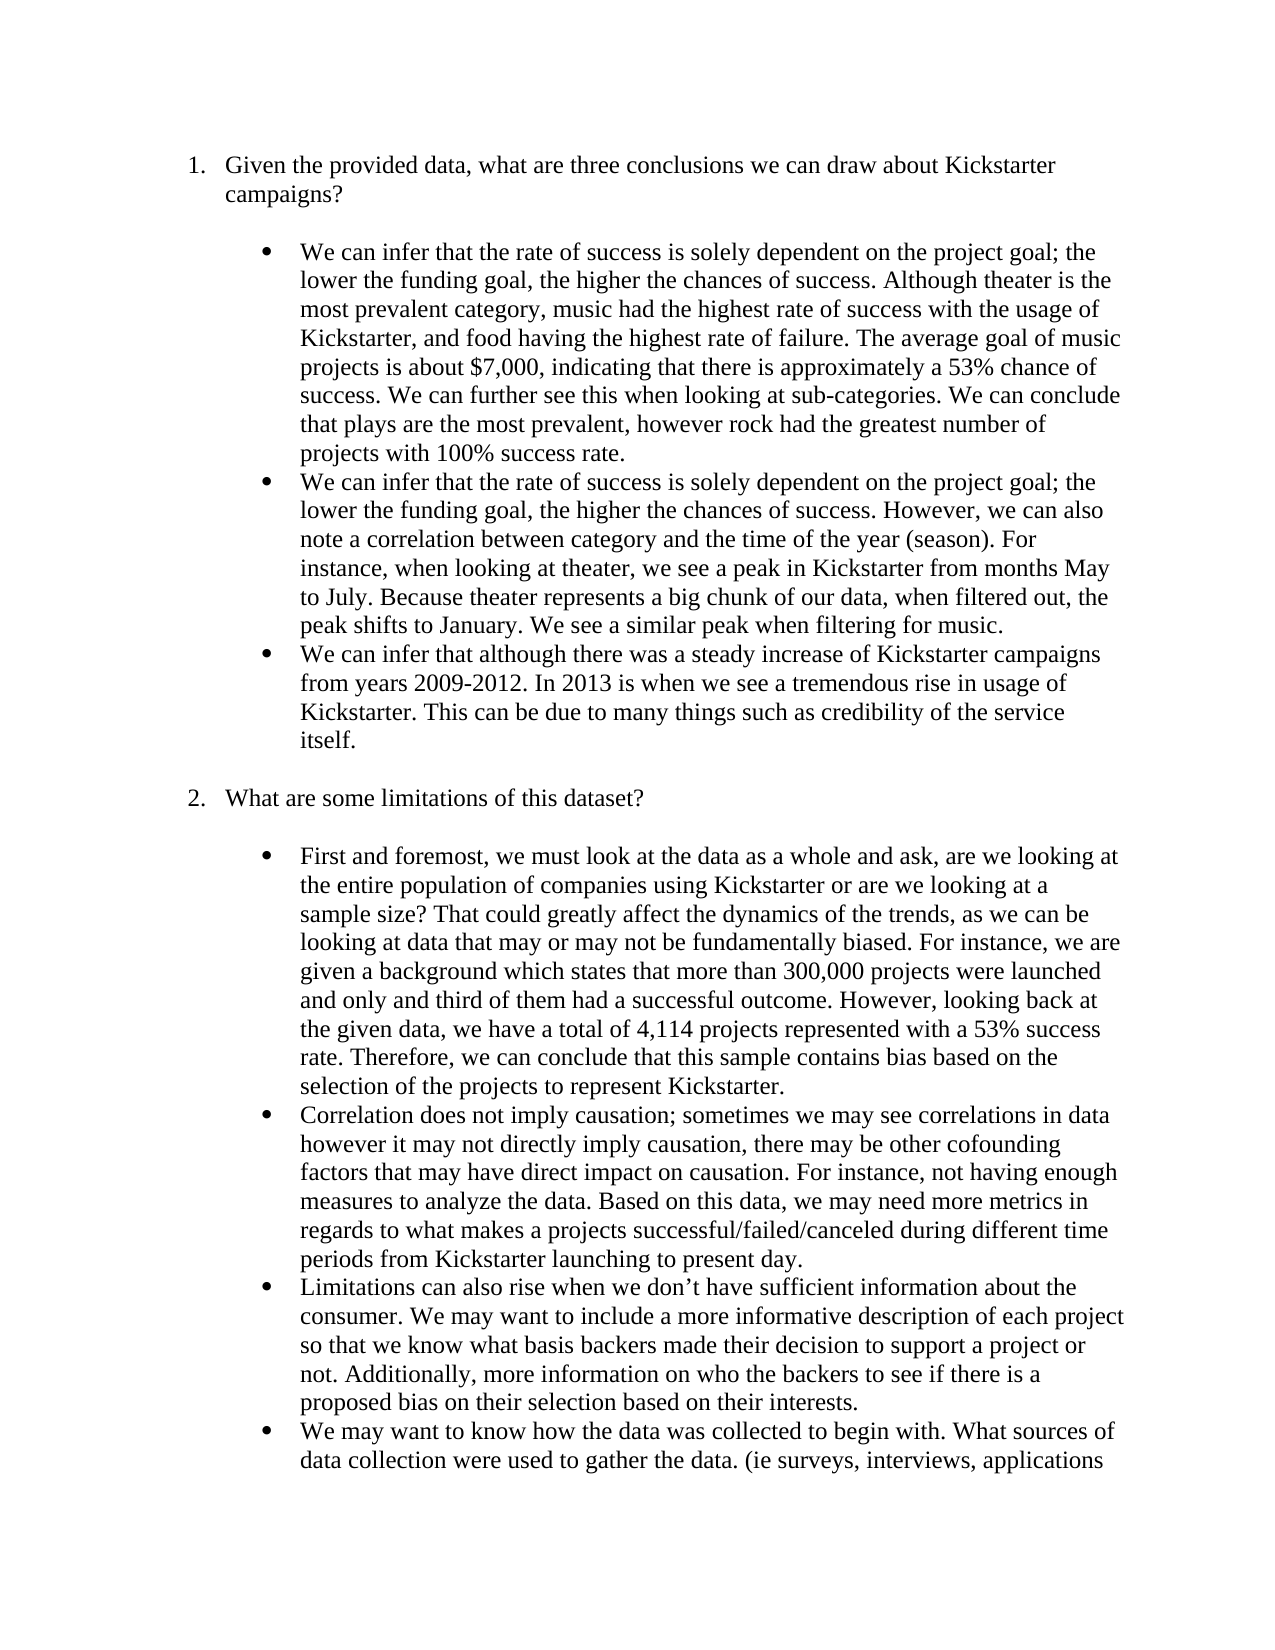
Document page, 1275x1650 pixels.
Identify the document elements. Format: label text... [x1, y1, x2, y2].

list Given the provided data, what are three conclusions we can draw about Kickstarter campaigns? [187, 150, 1125, 207]
list What are some limitations of this dataset? [187, 783, 1125, 812]
list We can infer that the rate of success is solely dependent on the project goal; the lower the funding goal, the higher the chances of success. However, we can also note a correlation between category and the time of the year (season). For instance, when looking at theater, we see a peak in Kickstarter from months May to July. Because theater represents a big chunk of our data, when filtered out, the peak shifts to January. We see a similar peak when filtering for music. [262, 467, 1125, 639]
list We can infer that the rate of success is solely dependent on the project goal; the lower the funding goal, the higher the chances of success. Although theater is the most prevalent category, music had the highest rate of success with the usage of Kickstarter, and food having the highest rate of failure. The average goal of music projects is about $7,000, indicating that there is approximately a 53% chance of success. We can further see this when looking at sub-categories. We can conclude that plays are the most prevalent, however rock had the greatest number of projects with 100% success rate. [262, 237, 1125, 467]
list Limitations can also rise when we don’t have sufficient information about the consumer. We may want to include a more informative description of each project so that we know what basis backers made their decision to support a project or not. Additionally, more information on who the backers to see if there is a proposed bias on their selection based on their interests. [262, 1272, 1125, 1416]
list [262, 1416, 1125, 1474]
list We can infer that although there was a steady increase of Kickstarter campaigns from years 2009-2012. In 2013 is when we see a tremendous rise in usage of Kickstarter. This can be due to many things such as credibility of the service itself. [262, 639, 1125, 754]
list Correlation does not imply causation; sometimes we may see correlations in data however it may not directly imply causation, there may be other cofounding factors that may have direct impact on causation. For instance, not having enough measures to analyze the data. Based on this data, we may need more metrics in regards to what makes a projects successful/failed/canceled during different time periods from Kickstarter launching to present day. [262, 1100, 1125, 1272]
list First and foremost, we must look at the data as a whole and ask, are we looking at the entire population of companies using Kickstarter or are we looking at a sample size? That could greatly affect the dynamics of the trends, as we can be looking at data that may or may not be fundamentally biased. For instance, we are given a background which states that more than 300,000 projects were launched and only and third of them had a successful outcome. However, looking back at the given data, we have a total of 4,114 projects represented with a 53% success rate. Therefore, we can conclude that this sample contains bias based on the selection of the projects to represent Kickstarter. [262, 841, 1125, 1100]
